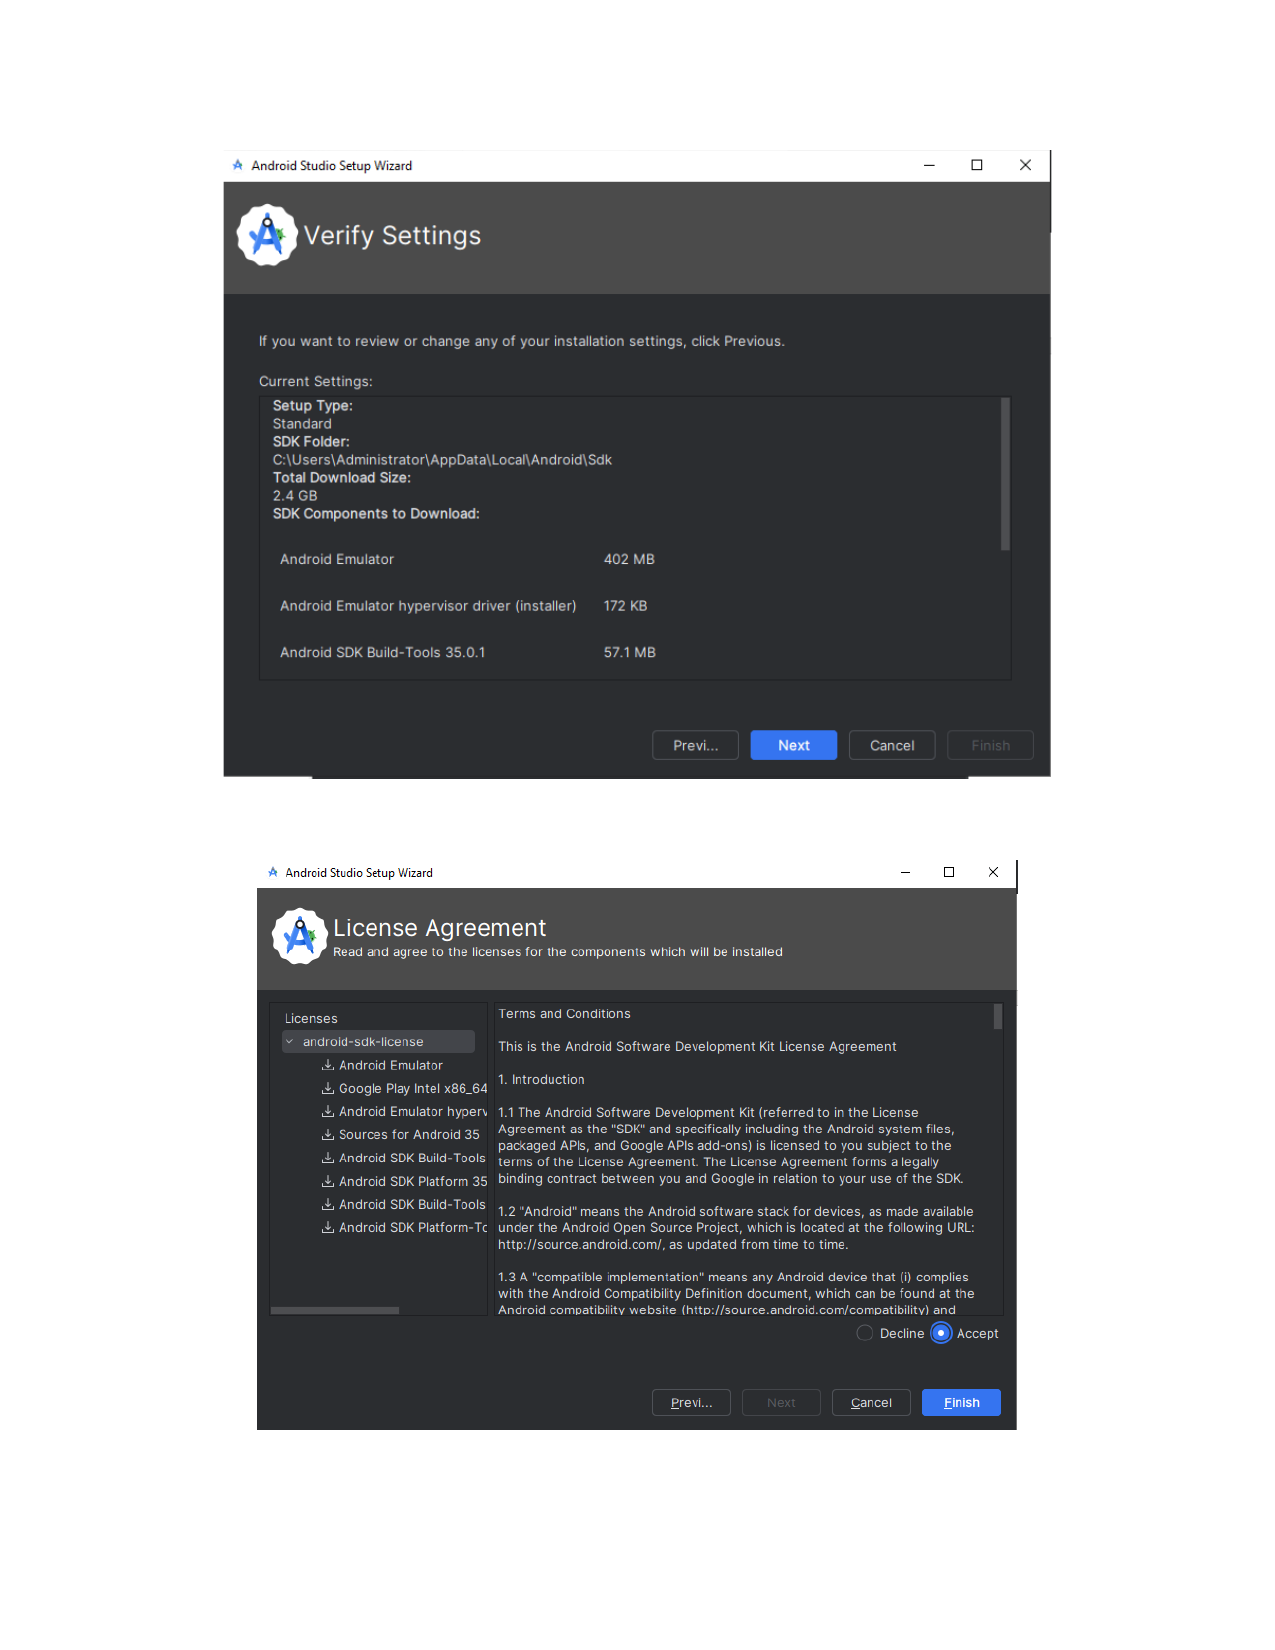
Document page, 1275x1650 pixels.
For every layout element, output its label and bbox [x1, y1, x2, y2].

picture [223, 150, 1052, 779]
picture [257, 860, 1018, 1430]
